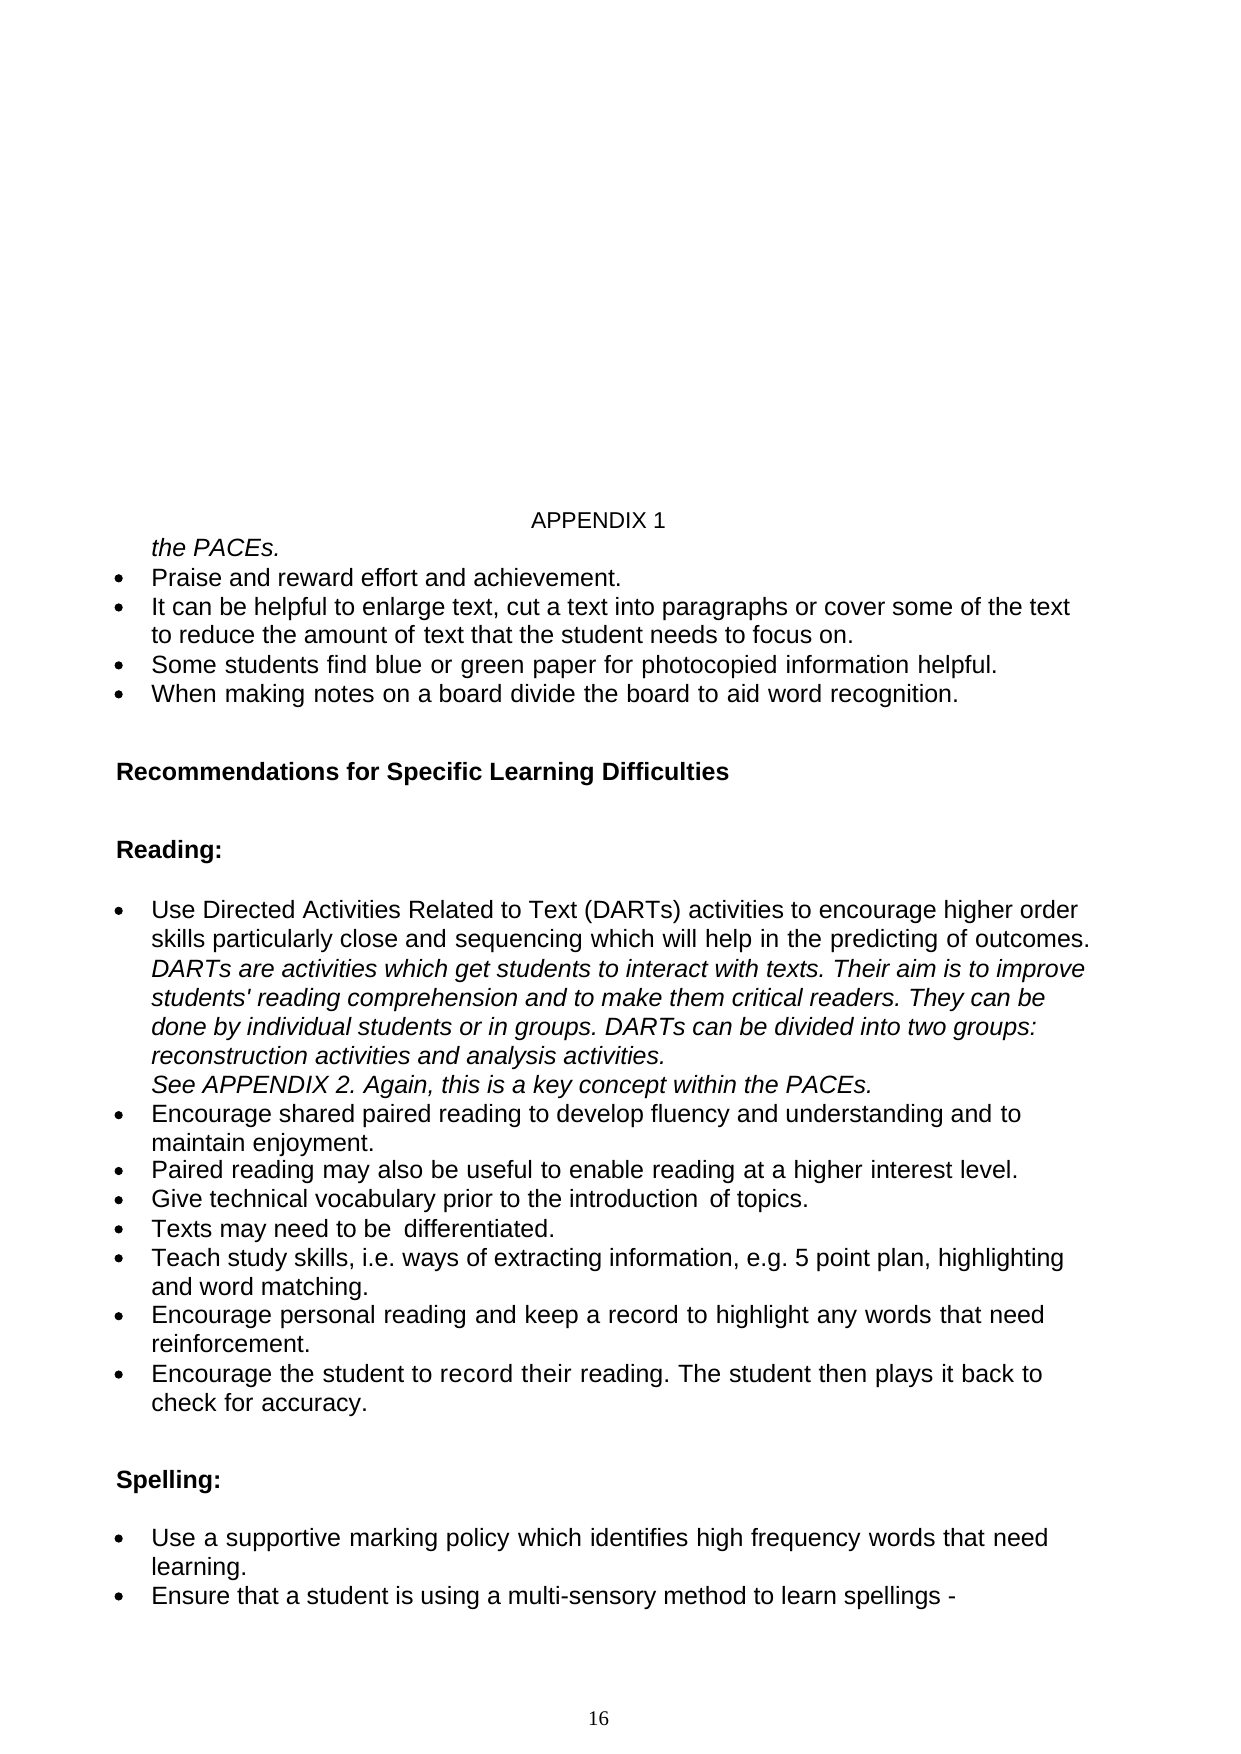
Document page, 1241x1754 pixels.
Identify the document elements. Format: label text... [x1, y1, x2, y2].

subtitle Recommendations for Specific Learning Difficulties [116, 756, 1093, 785]
list Encourage shared paired reading to develop fluency and understanding and to maintain enjoyment. [115, 1099, 1093, 1157]
list Encourage personal reading and keep a record to highlight any words that need reinforcement. [115, 1301, 1093, 1358]
list Give technical vocabulary prior to the introduction of topics. [115, 1184, 1093, 1213]
list Ensure that there are regular opportunities to reuse/recap key concepts and vocabulary to help compensate for poor memory. Again, this is a key concept within the PACEs. [115, 533, 1093, 562]
list Paired reading may also be useful to enable reading at a higher interest level. [115, 1157, 1093, 1184]
list DARTs are activities which get students to interact with texts. Their aim is to improve students' reading comprehension and to make them critical readers. They can be done by individual students or in groups. DARTs can be divided into two groups: reconstruction activities and analysis activities. [151, 954, 1093, 1069]
list Texts may need to be differentiated. [115, 1214, 1093, 1242]
list See APPENDIX 2. Again, this is a key concept within the PACEs. [151, 1070, 1093, 1099]
list Ensure that a student is using a multi-sensory method to learn spellings - read the word, say the letters aloud, cover the word, write the word saying the letters aloud, check the word. [115, 1581, 984, 1609]
list Encourage the student to record their reading. The student then plays it back to check for accuracy. [115, 1359, 1092, 1416]
list Use Directed Activities Related to Text (DARTs) activities to encourage higher order skills particularly close and sequencing which will help in the predicting of outcomes. [115, 895, 1093, 953]
list It can be helpful to enlarge text, cut a text into paragraphs or cover some of the text to reduce the amount of text that the student needs to focus on. [115, 592, 1093, 649]
list Use a supportive marking policy which identifies high frequency words that need learning. [115, 1523, 1092, 1580]
list Praise and reward effort and achievement. [115, 562, 1093, 591]
subtitle Spelling: [116, 1465, 1092, 1494]
list When making notes on a board divide the board to aid word recognition. [115, 678, 1093, 707]
list Teach study skills, i.e. ways of extracting information, e.g. 5 point plan, highlighting and word matching. [115, 1242, 1093, 1300]
list Some students find blue or green paper for photocopied information helpful. [115, 650, 1093, 678]
subtitle Reading: [116, 836, 1093, 864]
